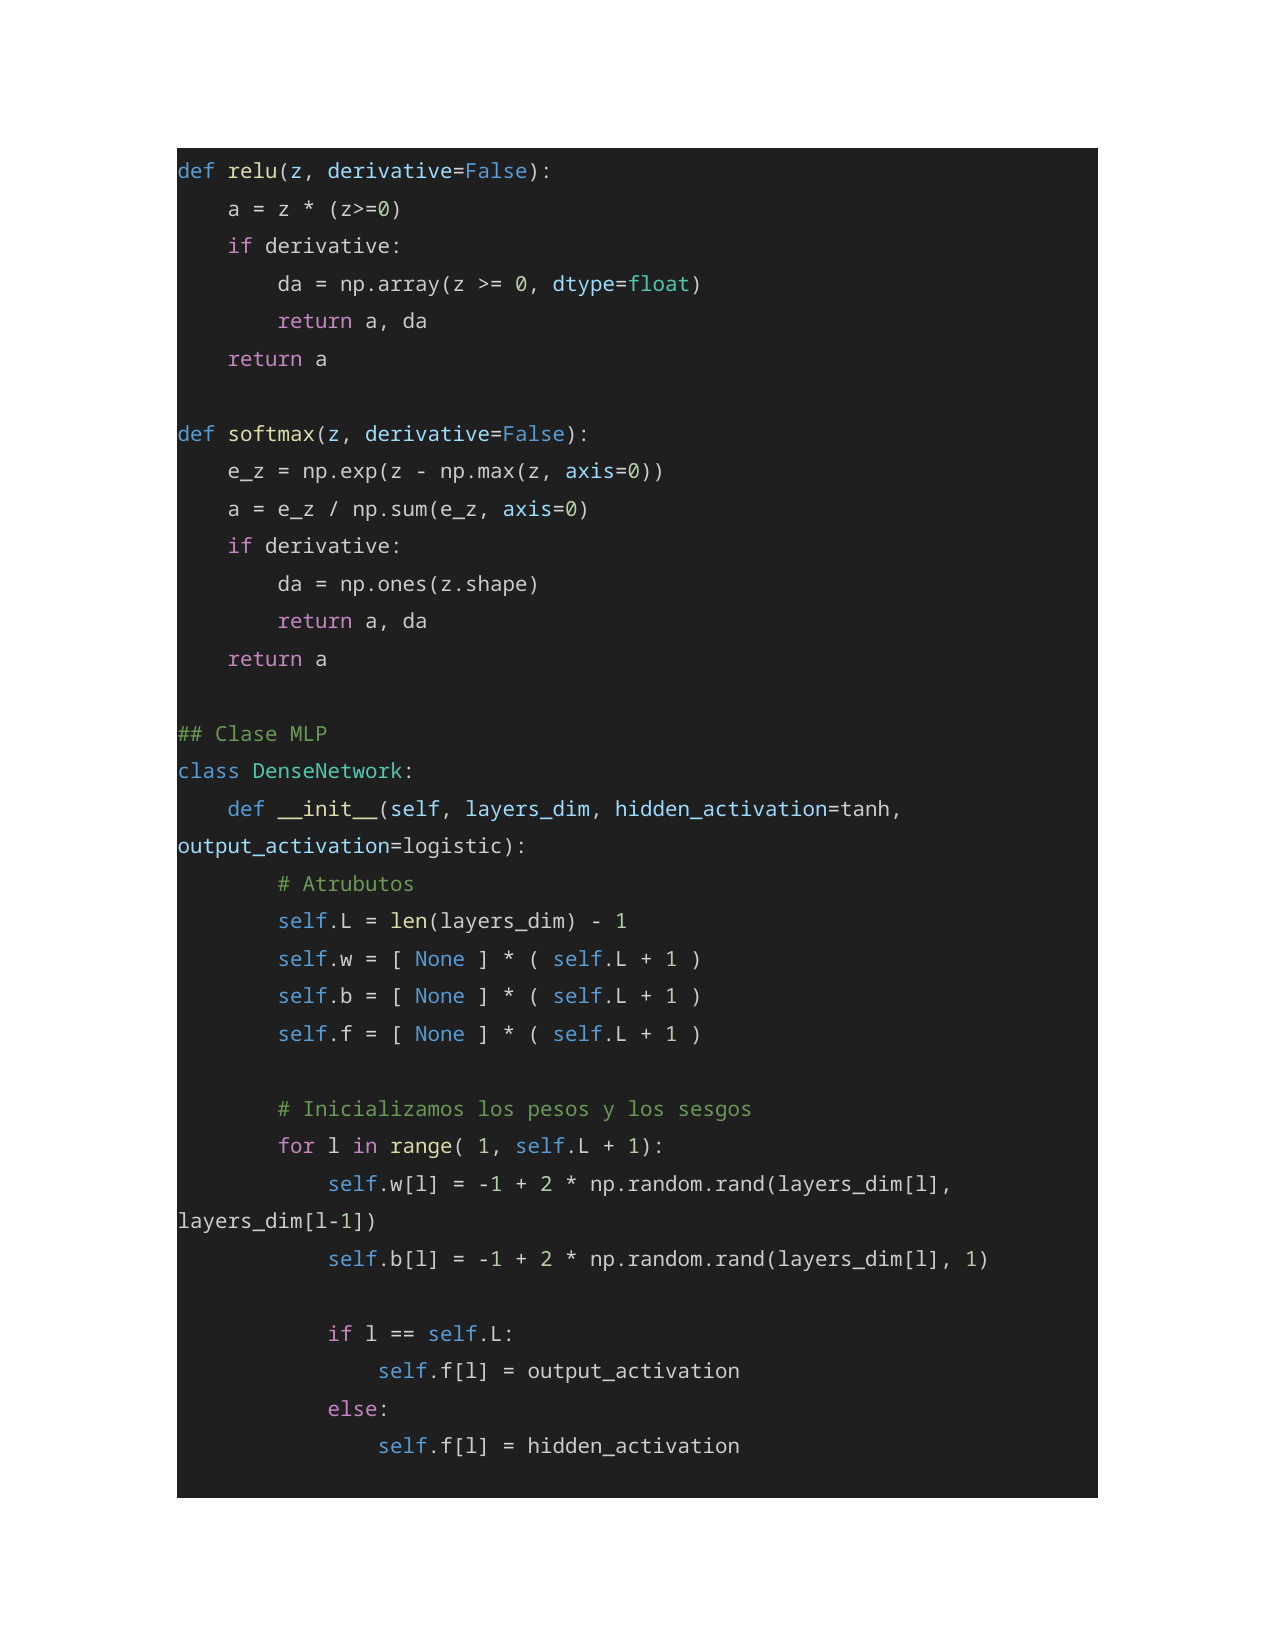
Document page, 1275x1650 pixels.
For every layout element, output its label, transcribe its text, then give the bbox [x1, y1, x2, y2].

text a = e_z / np.sum(e_z, axis=0) [177, 485, 1098, 523]
text return a [177, 635, 1098, 673]
text # Atrubutos [177, 860, 1098, 898]
text class DenseNetwork: [177, 748, 1098, 785]
text self.b = [ None ] * ( self.L + 1 ) [177, 973, 1098, 1010]
text self.b[l] = -1 + 2 * np.random.rand(layers_dim[l], 1) [177, 1235, 1098, 1273]
text if derivative: [177, 523, 1098, 560]
text self.w = [ None ] * ( self.L + 1 ) [177, 935, 1098, 973]
text self.w[l] = -1 + 2 * np.random.rand(layers_dim[l], layers_dim[l-1]) [177, 1160, 1098, 1235]
text self.f[l] = output_activation [177, 1348, 1098, 1385]
text self.f = [ None ] * ( self.L + 1 ) [177, 1010, 1098, 1048]
text a = z * (z>=0) [177, 185, 1098, 223]
text if l == self.L: [177, 1310, 1098, 1348]
text else: [177, 1385, 1098, 1423]
text return a, da [177, 598, 1098, 635]
text def softmax(z, derivative=False): [177, 410, 1098, 448]
text def __init__(self, layers_dim, hidden_activation=tanh, output_activation=logistic): [177, 785, 1098, 860]
text for l in range( 1, self.L + 1): [177, 1123, 1098, 1160]
text def relu(z, derivative=False): [177, 148, 1098, 185]
text return a, da [177, 298, 1098, 335]
text e_z = np.exp(z - np.max(z, axis=0)) [177, 448, 1098, 485]
text self.f[l] = hidden_activation [177, 1423, 1098, 1460]
text self.L = len(layers_dim) - 1 [177, 898, 1098, 935]
text # Inicializamos los pesos y los sesgos [177, 1085, 1098, 1123]
text ## Clase MLP [177, 710, 1098, 748]
text da = np.array(z >= 0, dtype=float) [177, 260, 1098, 298]
text return a [177, 335, 1098, 373]
text if derivative: [177, 223, 1098, 260]
text da = np.ones(z.shape) [177, 560, 1098, 598]
